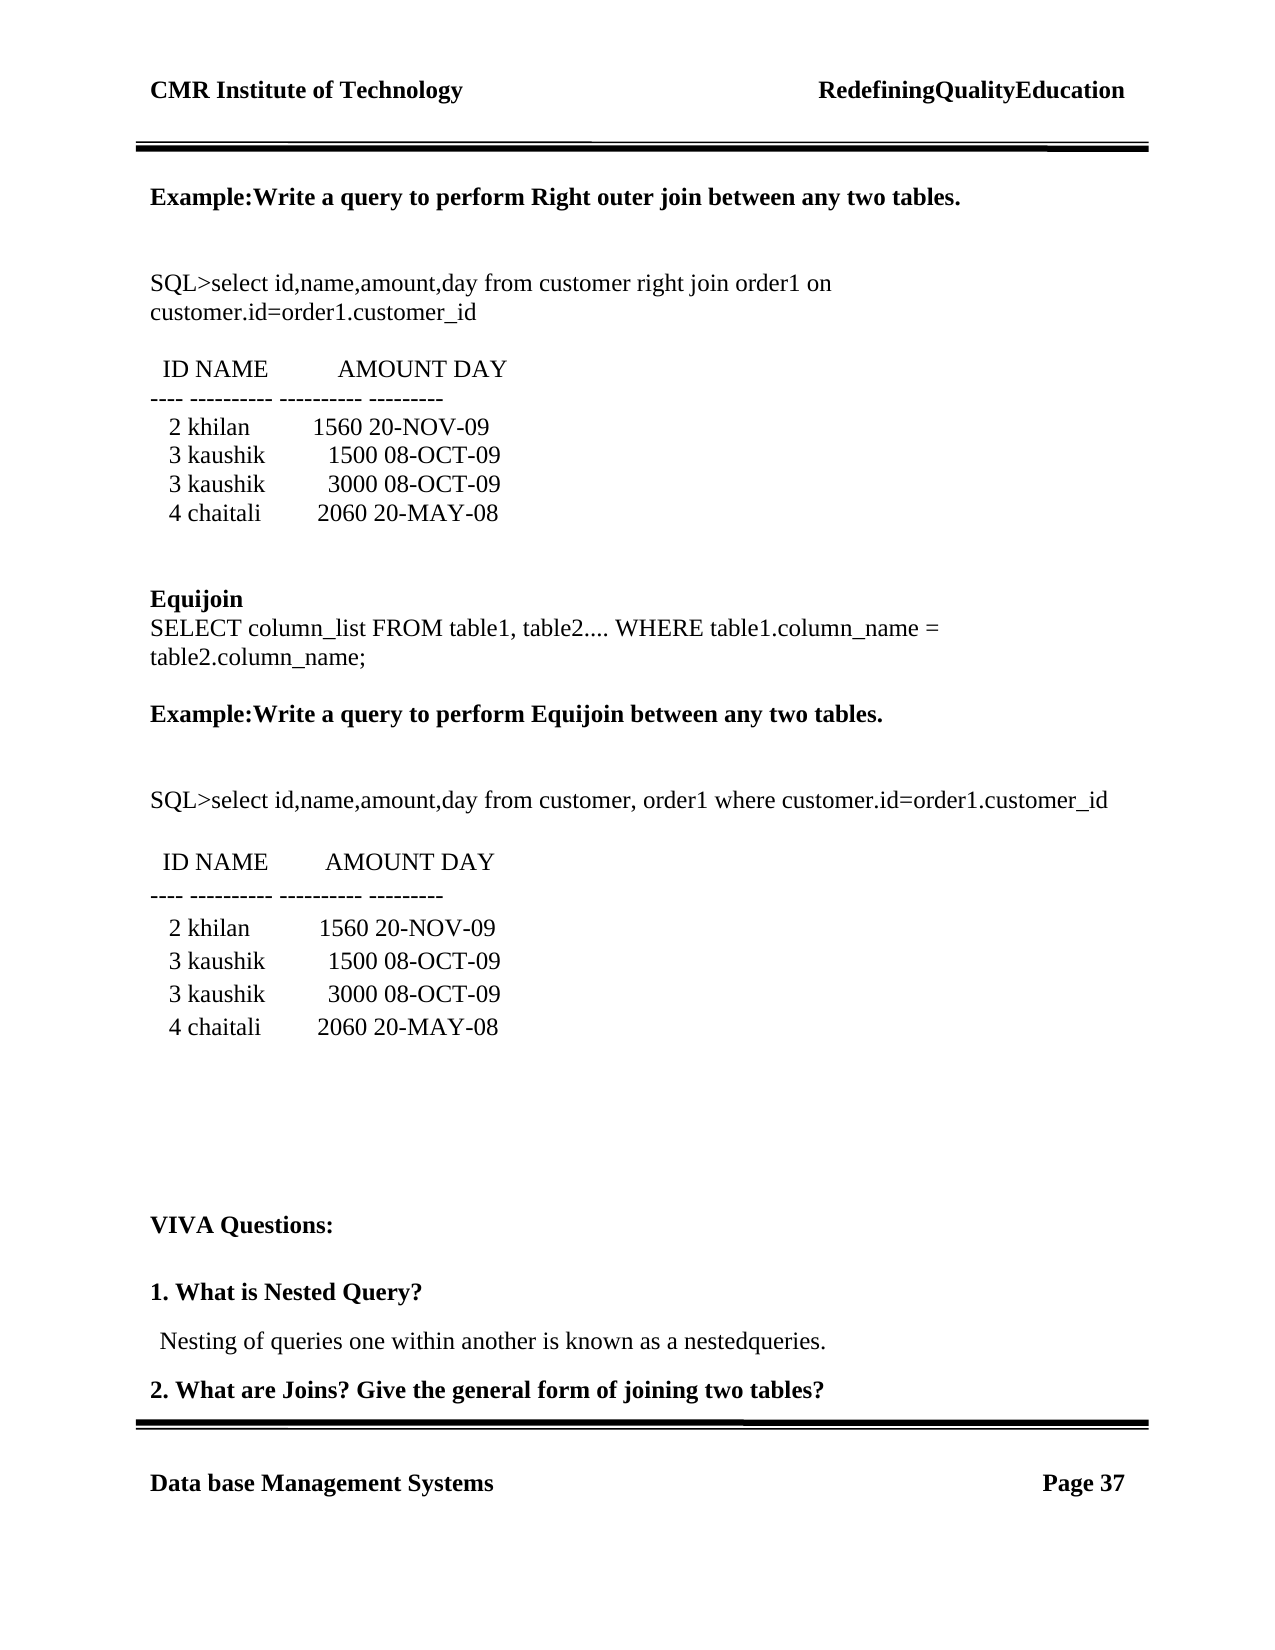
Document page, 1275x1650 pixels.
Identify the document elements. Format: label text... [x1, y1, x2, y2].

text table2.column_name; [150, 642, 1134, 670]
text 3 kaushik 3000 08-OCT-09 [150, 979, 1134, 1008]
text 2 khilan 1560 20-NOV-09 [150, 412, 1134, 440]
text VIVA Questions: [150, 1210, 1134, 1239]
text Equijoin [150, 584, 1134, 613]
text ---- ---------- ---------- --------- [150, 383, 1134, 412]
text 4 chaitali 2060 20-MAY-08 [150, 1012, 1134, 1041]
text Example:Write a query to perform Equijoin between any two tables. [150, 699, 1134, 728]
text Nesting of queries one within another is known as a nestedqueries. [159, 1327, 1026, 1355]
text SELECT column_list FROM table1, table2.... WHERE table1.column_name = [150, 613, 1134, 642]
list 2. What are Joins? Give the general form of joining two tables? [150, 1376, 1134, 1404]
text ID NAME AMOUNT DAY [150, 847, 1134, 876]
text ID NAME AMOUNT DAY [150, 354, 1134, 383]
text SQL>select id,name,amount,day from customer, order1 where customer.id=order1.customer_id [150, 785, 1134, 814]
text 3 kaushik 1500 08-OCT-09 [150, 946, 1134, 975]
list 1. What is Nested Query? [150, 1277, 1134, 1306]
text 4 chaitali 2060 20-MAY-08 [150, 498, 1134, 527]
text SQL>select id,name,amount,day from customer right join order1 on customer.id=order1.customer_id [150, 268, 1134, 325]
text Example:Write a query to perform Right outer join between any two tables. [150, 182, 1134, 210]
text 3 kaushik 1500 08-OCT-09 [150, 440, 1134, 469]
text 3 kaushik 3000 08-OCT-09 [150, 469, 1134, 498]
text 2 khilan 1560 20-NOV-09 [150, 913, 1134, 942]
text ---- ---------- ---------- --------- [150, 880, 1134, 909]
